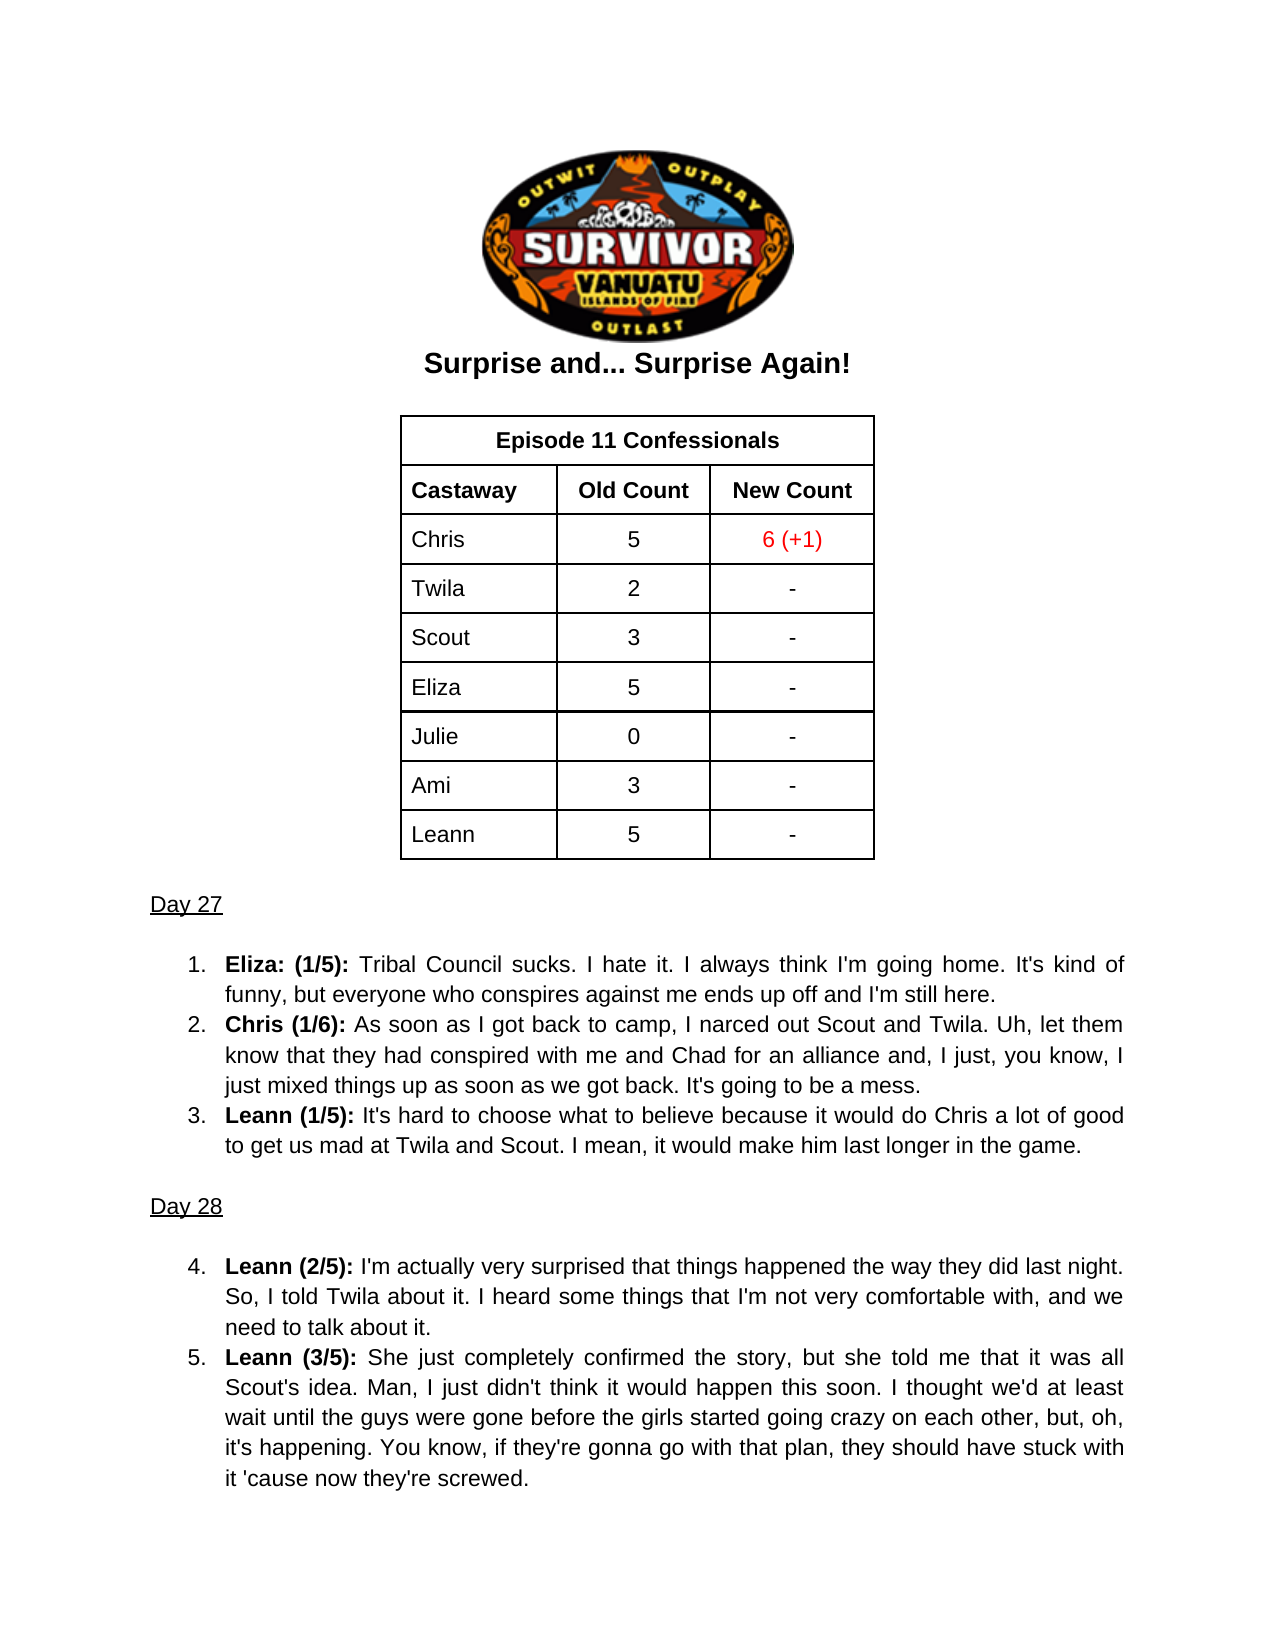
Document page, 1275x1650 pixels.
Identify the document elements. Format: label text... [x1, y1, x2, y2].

table_cell - [711, 762, 873, 809]
table_cell 3 [558, 614, 709, 661]
table_cell 5 [558, 811, 709, 858]
table_cell Twila [402, 565, 556, 612]
picture [481, 150, 794, 343]
table_cell 0 [558, 713, 709, 760]
table_cell Leann [402, 811, 556, 858]
table_cell Eliza [402, 663, 556, 710]
table_cell Ami [402, 762, 556, 809]
list Leann (1/5): It's hard to choose what to believe because it would do Chris a lot of good to get us mad at Twila and Scout. I mean, it would make him last longer in the game. [187, 1102, 1125, 1158]
text Day 27 [150, 891, 1125, 917]
table_cell 5 [558, 515, 709, 563]
text Day 28 [150, 1193, 1125, 1219]
table_cell - [711, 811, 873, 858]
table_cell 2 [558, 565, 709, 612]
table_header Episode 11 Confessionals [402, 417, 873, 464]
table_cell Julie [402, 713, 556, 760]
table_cell Chris [402, 515, 556, 563]
table_cell Old Count [558, 466, 709, 513]
list Leann (2/5): I'm actually very surprised that things happened the way they did last night. So, I told Twila about it. I heard some things that I'm not very comfortable with, and we need to talk about it. [187, 1253, 1125, 1340]
table_cell New Count [711, 466, 873, 513]
table_cell - [711, 713, 873, 760]
table_cell Scout [402, 614, 556, 661]
table_cell - [711, 614, 873, 661]
text Surprise and... Surprise Again! [150, 346, 1125, 379]
table_cell 5 [558, 663, 709, 710]
table_cell 3 [558, 762, 709, 809]
table_cell Castaway [402, 466, 556, 513]
list Leann (3/5): She just completely confirmed the story, but she told me that it was all Scout's idea. Man, I just didn't think it would happen this soon. I thought we'd at least wait until the guys were gone before the girls started going crazy on each other, but, oh, it's happening. You know, if they're gonna go with that plan, they should have stuck with it 'cause now they're screwed. [187, 1344, 1125, 1491]
table_cell - [711, 565, 873, 612]
table_cell - [711, 663, 873, 710]
table_cell 6 (+1) [711, 515, 873, 563]
list Eliza: (1/5): Tribal Council sucks. I hate it. I always think I'm going home. It's kind of funny, but everyone who conspires against me ends up off and I'm still here. [187, 951, 1125, 1007]
list Chris (1/6): As soon as I got back to camp, I narced out Scout and Twila. Uh, let them know that they had conspired with me and Chad for an alliance and, I just, you know, I just mixed things up as soon as we got back. It's going to be a mess. [187, 1011, 1125, 1098]
